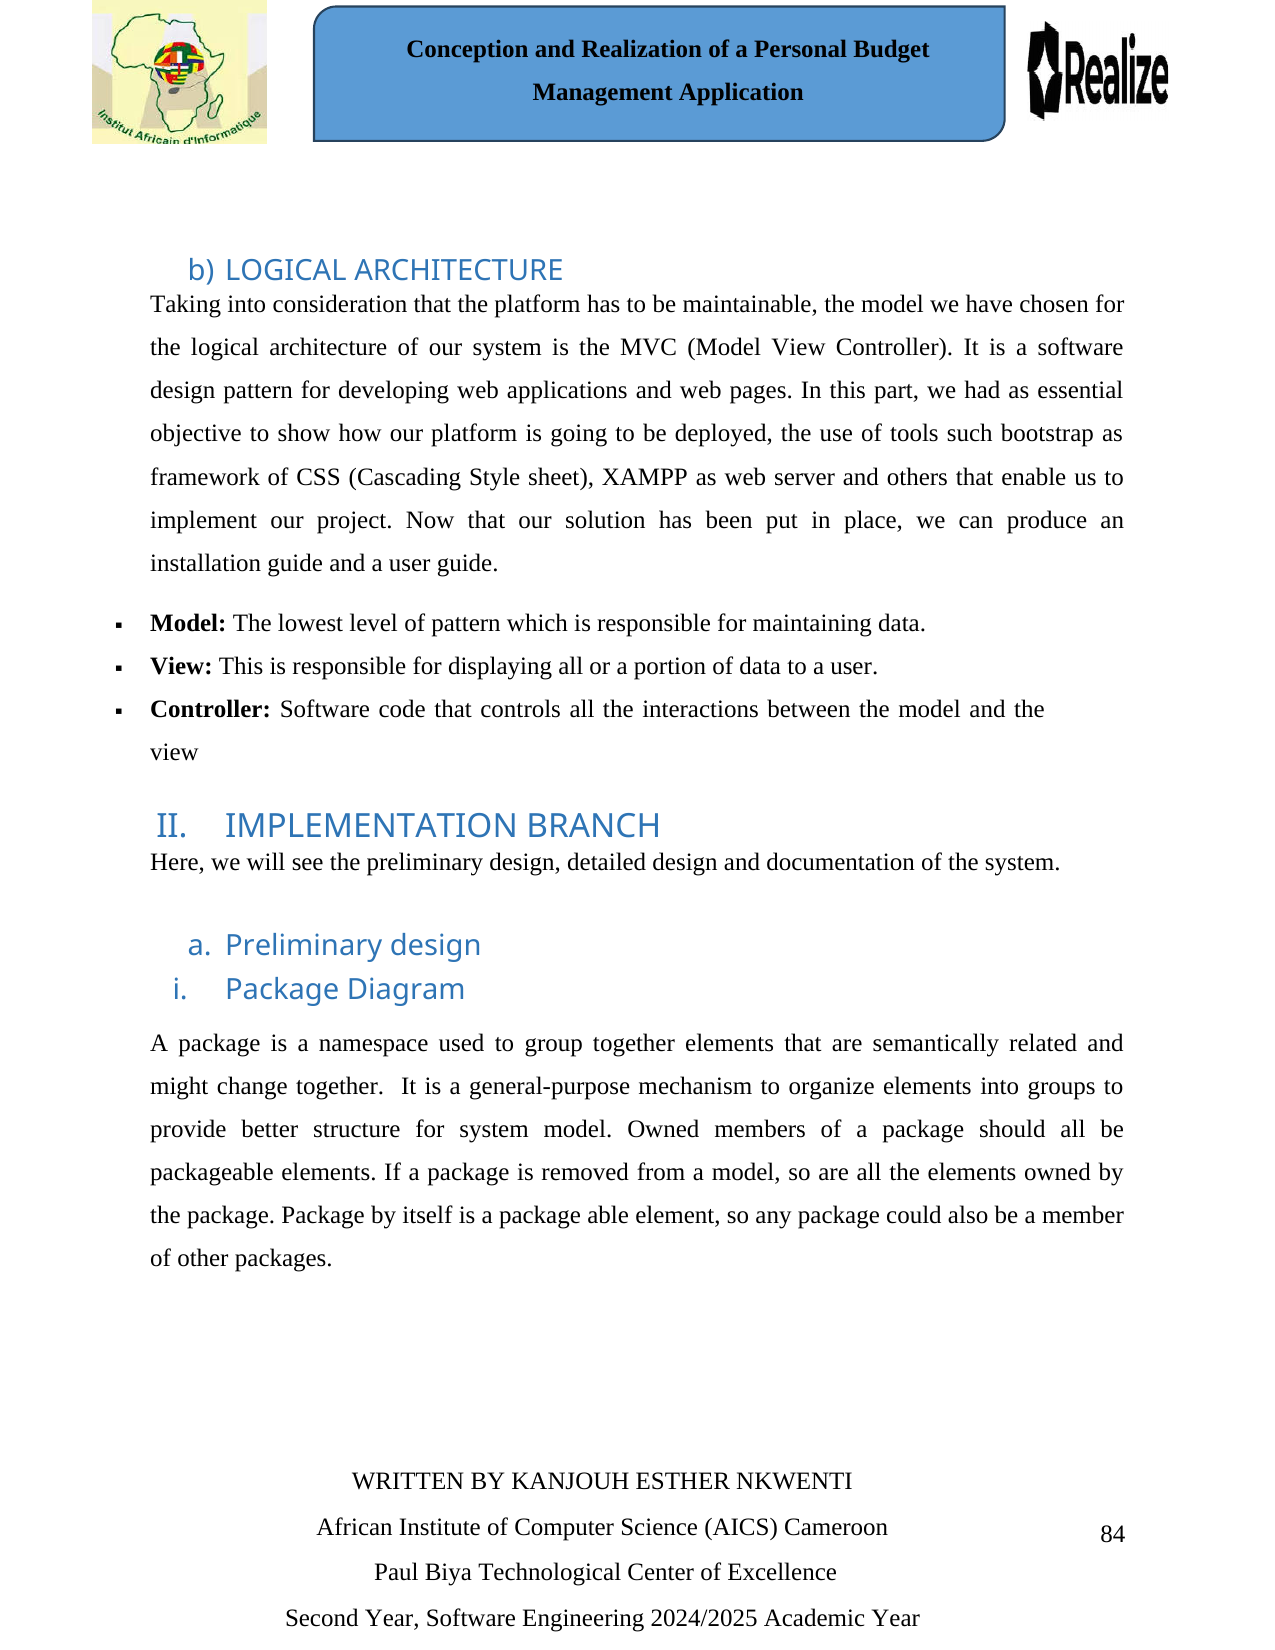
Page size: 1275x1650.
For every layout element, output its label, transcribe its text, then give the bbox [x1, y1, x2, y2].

text A package is a namespace used to group together elements that are semantically related and might change together. It is a general-purpose mechanism to organize elements into groups to provide better structure for system model. Owned members of a package should all be packageable elements. If a package is removed from a model, so are all the elements owned by the package. Package by itself is a package able element, so any package could also be a member of other packages. [150, 1028, 1125, 1272]
text Taking into consideration that the platform has to be maintainable, the model we have chosen for the logical architecture of our system is the MVC (Model View Controller). It is a software design pattern for developing web applications and web pages. In this part, we had as essential objective to show how our platform is going to be deployed, the use of tools such bootstrap as framework of CSS (Cascading Style sheet), XAMPP as web server and others that enable us to implement our project. Now that our solution has been put in place, we can produce an installation guide and a user guide. [150, 289, 1125, 577]
picture [92, 0, 267, 144]
list Controller: Software code that controls all the interactions between the model and the view [112, 694, 1046, 766]
list Model: The lowest level of pattern which is responsible for maintaining data. [112, 608, 1046, 636]
subtitle Preliminary design [187, 924, 1125, 964]
subtitle Package Diagram [187, 968, 1125, 1008]
subtitle LOGICAL ARCHITECTURE [187, 249, 1125, 289]
list Here, we will see the preliminary design, detailed design and documentation of the system. [150, 847, 1125, 876]
list View: This is responsible for displaying all or a portion of data to a user. [112, 651, 1046, 679]
picture [1027, 21, 1169, 121]
subtitle IMPLEMENTATION BRANCH [187, 802, 1125, 847]
